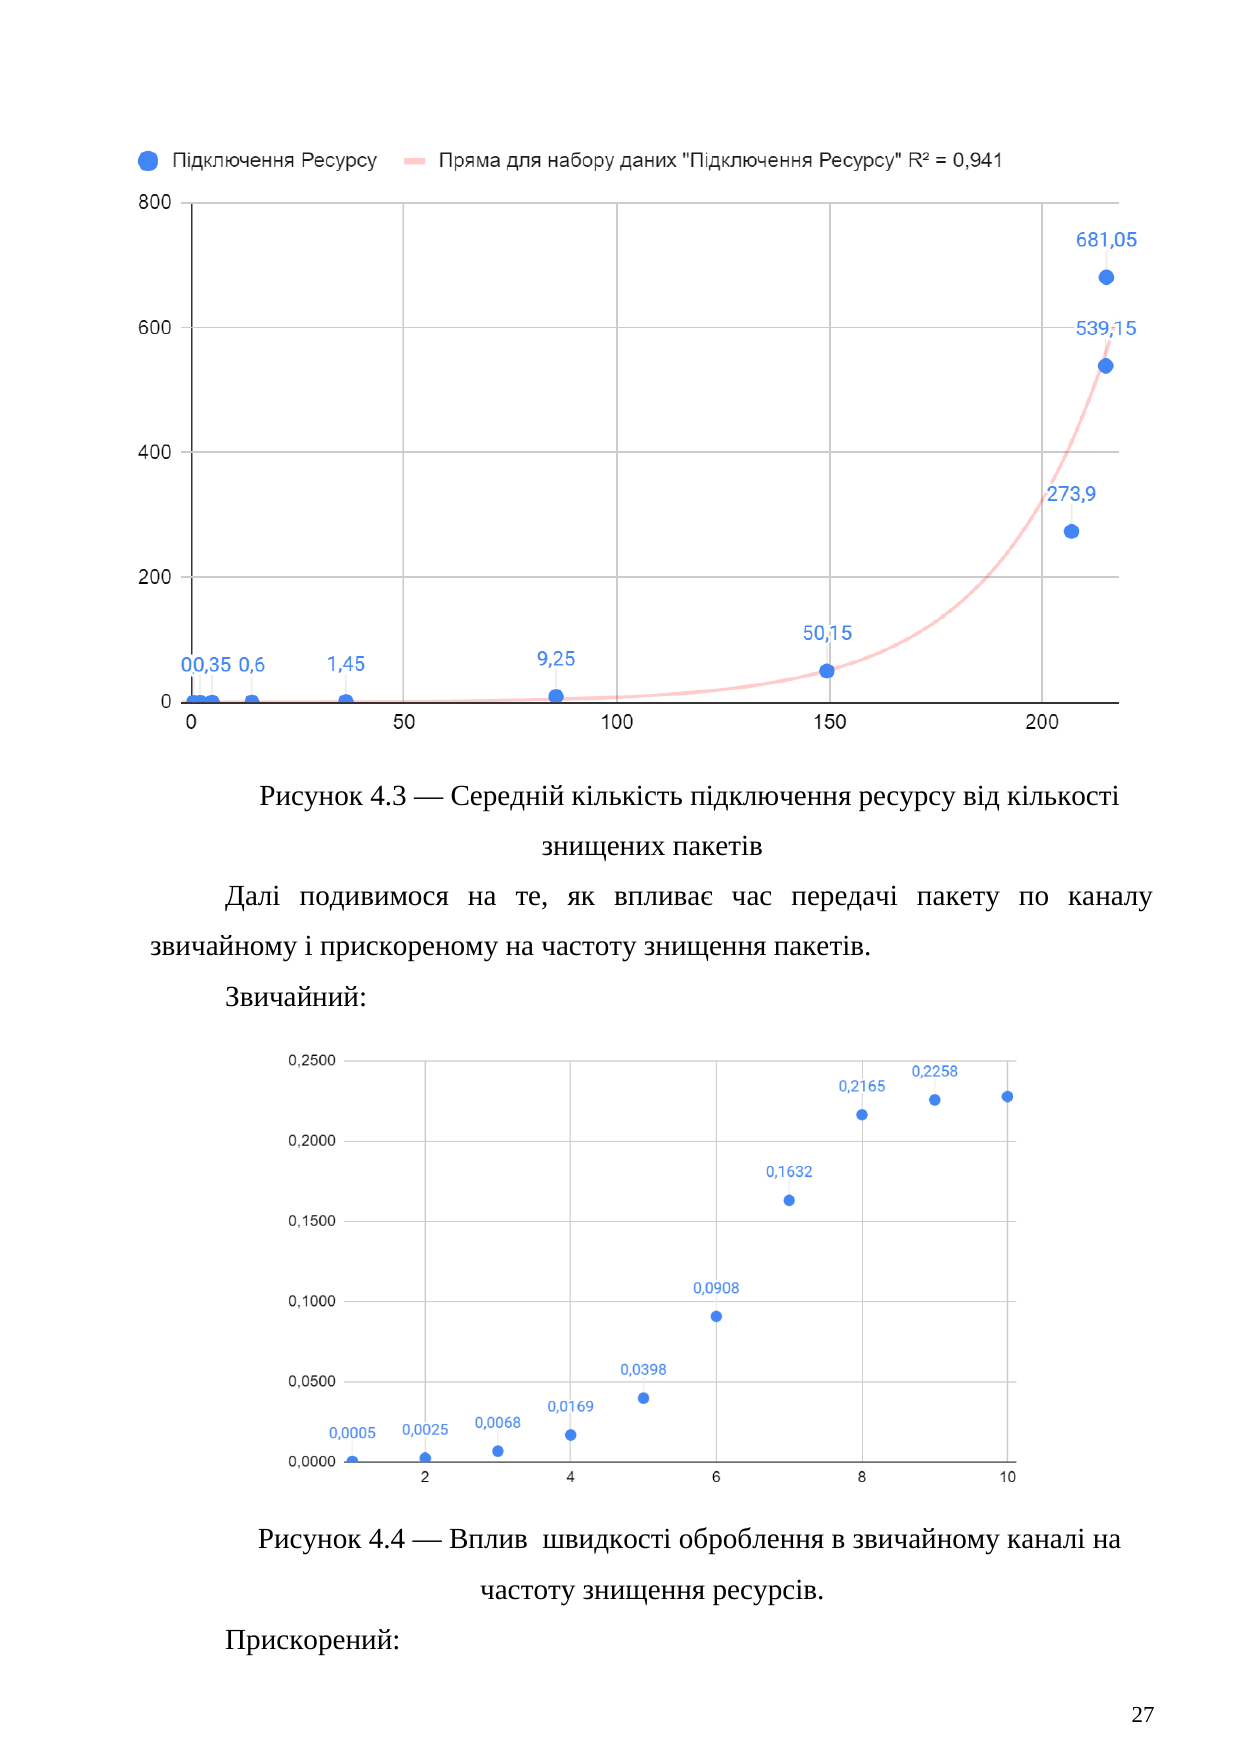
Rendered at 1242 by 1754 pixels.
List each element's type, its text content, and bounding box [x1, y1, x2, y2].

picture [105, 118, 1150, 765]
text Звичайний: [150, 979, 1154, 1012]
text Далі подивимося на те, як впливає час передачі пакету по каналу звичайному і прискореному на частоту знищення пакетів. [150, 878, 1154, 962]
picture [264, 1029, 1040, 1509]
text Рисунок 4.4 — Вплив швидкості оброблення в звичайному каналі на частоту знищення ресурсів. [150, 1522, 1154, 1605]
text Рисунок 4.3 — Середній кількість підключення ресурсу від кількості знищених пакетів [150, 778, 1154, 861]
text Прискорений: [150, 1622, 1154, 1656]
